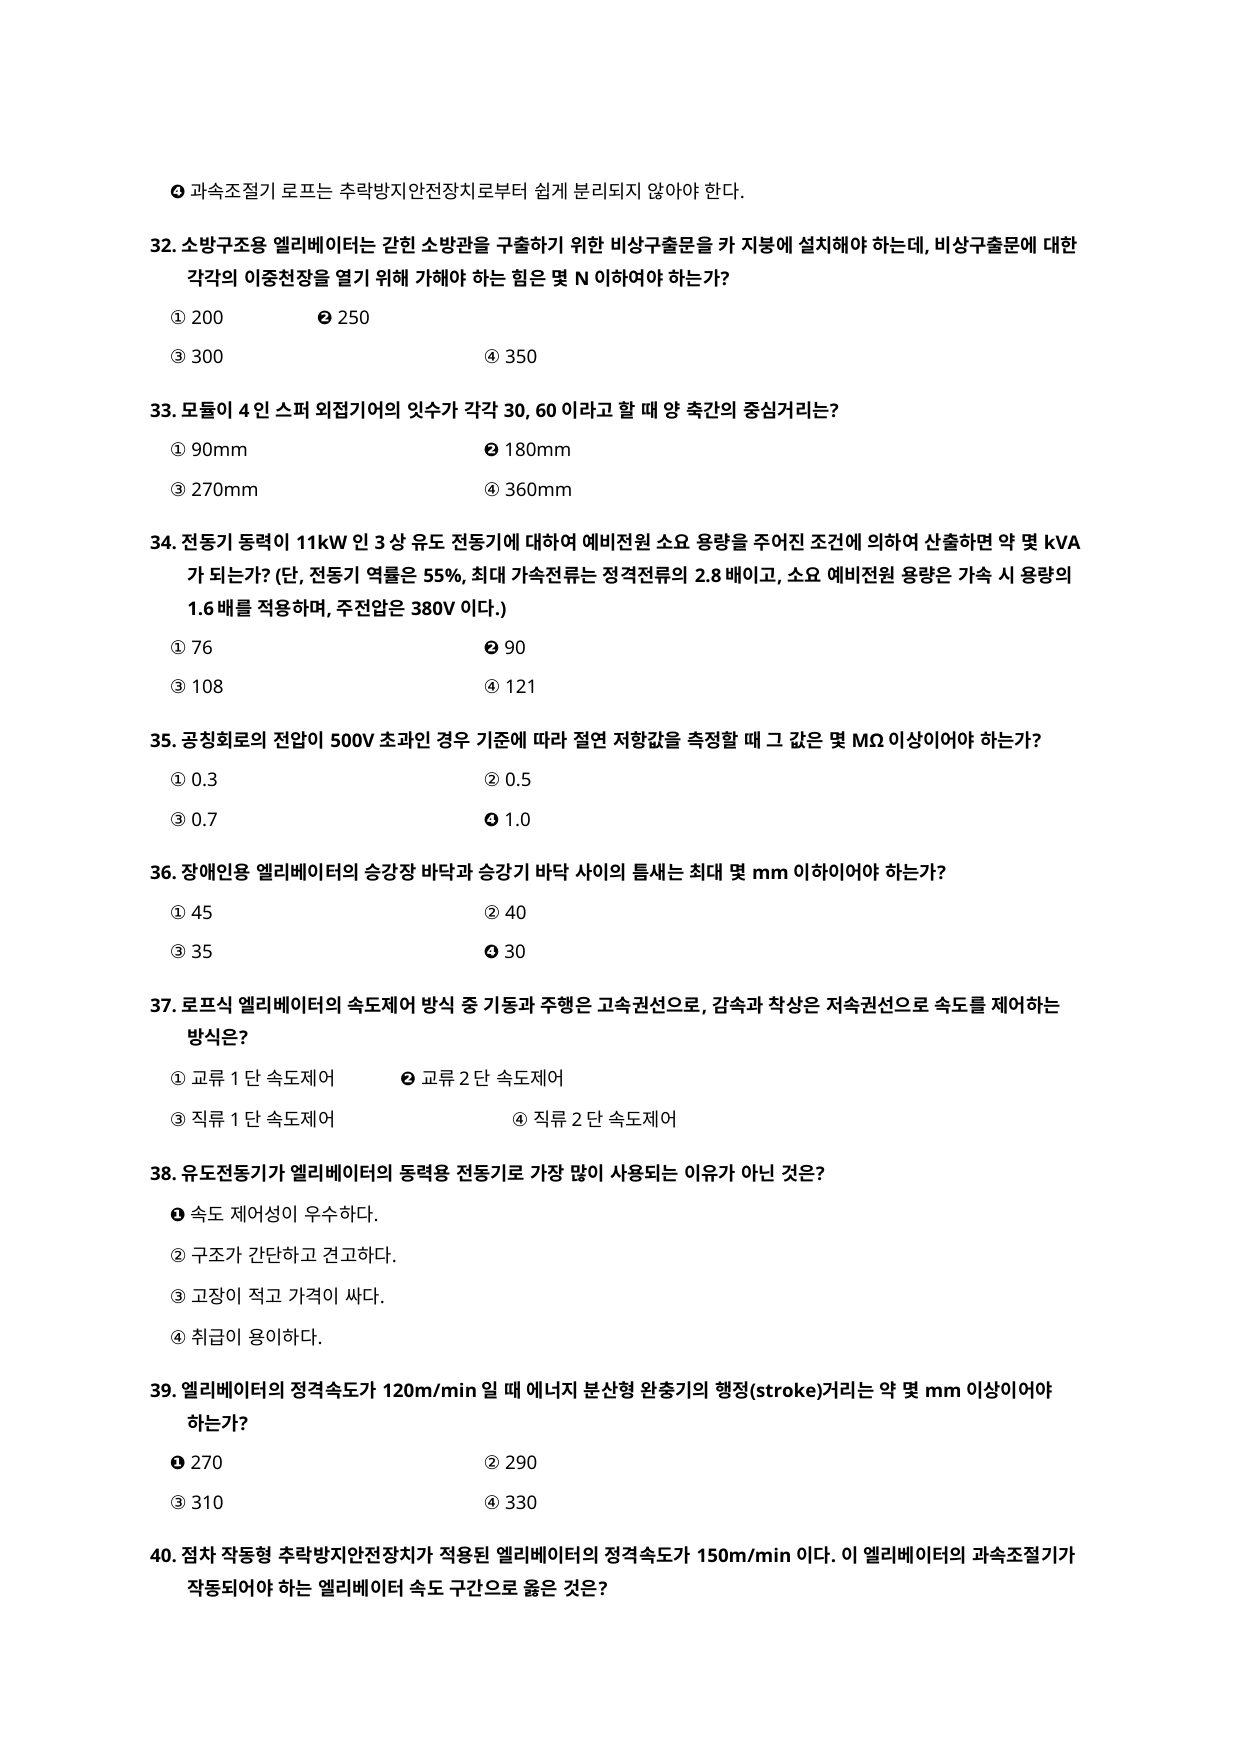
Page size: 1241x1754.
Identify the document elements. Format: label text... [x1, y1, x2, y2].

text ③ 108 ④ 121 [150, 674, 1090, 699]
text 40. 점차 작동형 추락방지안전장치가 적용된 엘리베이터의 정격속도가 150m/min 이다. 이 엘리베이터의 과속조절기가 작동되어야 하는 엘리베이터 속도 구간으로 옳은 것은? [150, 1541, 1090, 1601]
text 35. 공칭회로의 전압이 500V 초과인 경우 기준에 따라 절연 저항값을 측정할 때 그 값은 몇 MΩ 이상이어야 하는가? [150, 726, 1090, 753]
text ③ 270mm ④ 360mm [150, 476, 1090, 502]
text ③ 300 ④ 350 [150, 344, 1090, 369]
text ③ 0.7 ❹ 1.0 [150, 806, 1090, 832]
text ① 0.3 ② 0.5 [150, 767, 1090, 792]
text 37. 로프식 엘리베이터의 속도제어 방식 중 기동과 주행은 고속권선으로, 감속과 착상은 저속권선으로 속도를 제어하는 방식은? [150, 990, 1090, 1050]
text 38. 유도전동기가 엘리베이터의 동력용 전동기로 가장 많이 사용되는 이유가 아닌 것은? [150, 1159, 1090, 1186]
text ① 76 ❷ 90 [150, 634, 1090, 660]
text ① 200 ❷ 250 [150, 304, 1090, 330]
text 39. 엘리베이터의 정격속도가 120m/min 일 때 에너지 분산형 완충기의 행정(stroke)거리는 약 몇 mm 이상이어야 하는가? [150, 1376, 1090, 1436]
text 36. 장애인용 엘리베이터의 승강장 바닥과 승강기 바닥 사이의 틈새는 최대 몇 mm 이하이어야 하는가? [150, 858, 1090, 885]
text ❹ 과속조절기 로프는 추락방지안전장치로부터 쉽게 분리되지 않아야 한다. [150, 177, 1090, 204]
text ① 교류1단 속도제어 ❷ 교류2단 속도제어 [150, 1064, 1090, 1091]
text ③ 고장이 적고 가격이 싸다. [150, 1282, 1090, 1309]
text ② 구조가 간단하고 견고하다. [150, 1241, 1090, 1268]
text ④ 취급이 용이하다. [150, 1322, 1090, 1350]
text 32. 소방구조용 엘리베이터는 갇힌 소방관을 구출하기 위한 비상구출문을 카 지붕에 설치해야 하는데, 비상구출문에 대한 각각의 이중천장을 열기 위해 가해야 하는 힘은 몇 N 이하여야 하는가? [150, 231, 1090, 290]
text ③ 310 ④ 330 [150, 1489, 1090, 1514]
text 34. 전동기 동력이 11kW 인 3상 유도 전동기에 대하여 예비전원 소요 용량을 주어진 조건에 의하여 산출하면 약 몇 kVA 가 되는가? (단, 전동기 역률은 55%, 최대 가속전류는 정격전류의 2.8배이고, 소요 예비전원 용량은 가속 시 용량의 1.6배를 적용하며, 주전압은 380V 이다.) [150, 528, 1090, 620]
text ❶ 속도 제어성이 우수하다. [150, 1200, 1090, 1227]
text ❶ 270 ② 290 [150, 1449, 1090, 1475]
text ③ 직류1단 속도제어 ④ 직류2단 속도제어 [150, 1105, 1090, 1132]
text 33. 모듈이 4인 스퍼 외접기어의 잇수가 각각 30, 60 이라고 할 때 양 축간의 중심거리는? [150, 396, 1090, 423]
text ① 45 ② 40 [150, 899, 1090, 924]
text ① 90mm ❷ 180mm [150, 437, 1090, 462]
text ③ 35 ❹ 30 [150, 938, 1090, 964]
